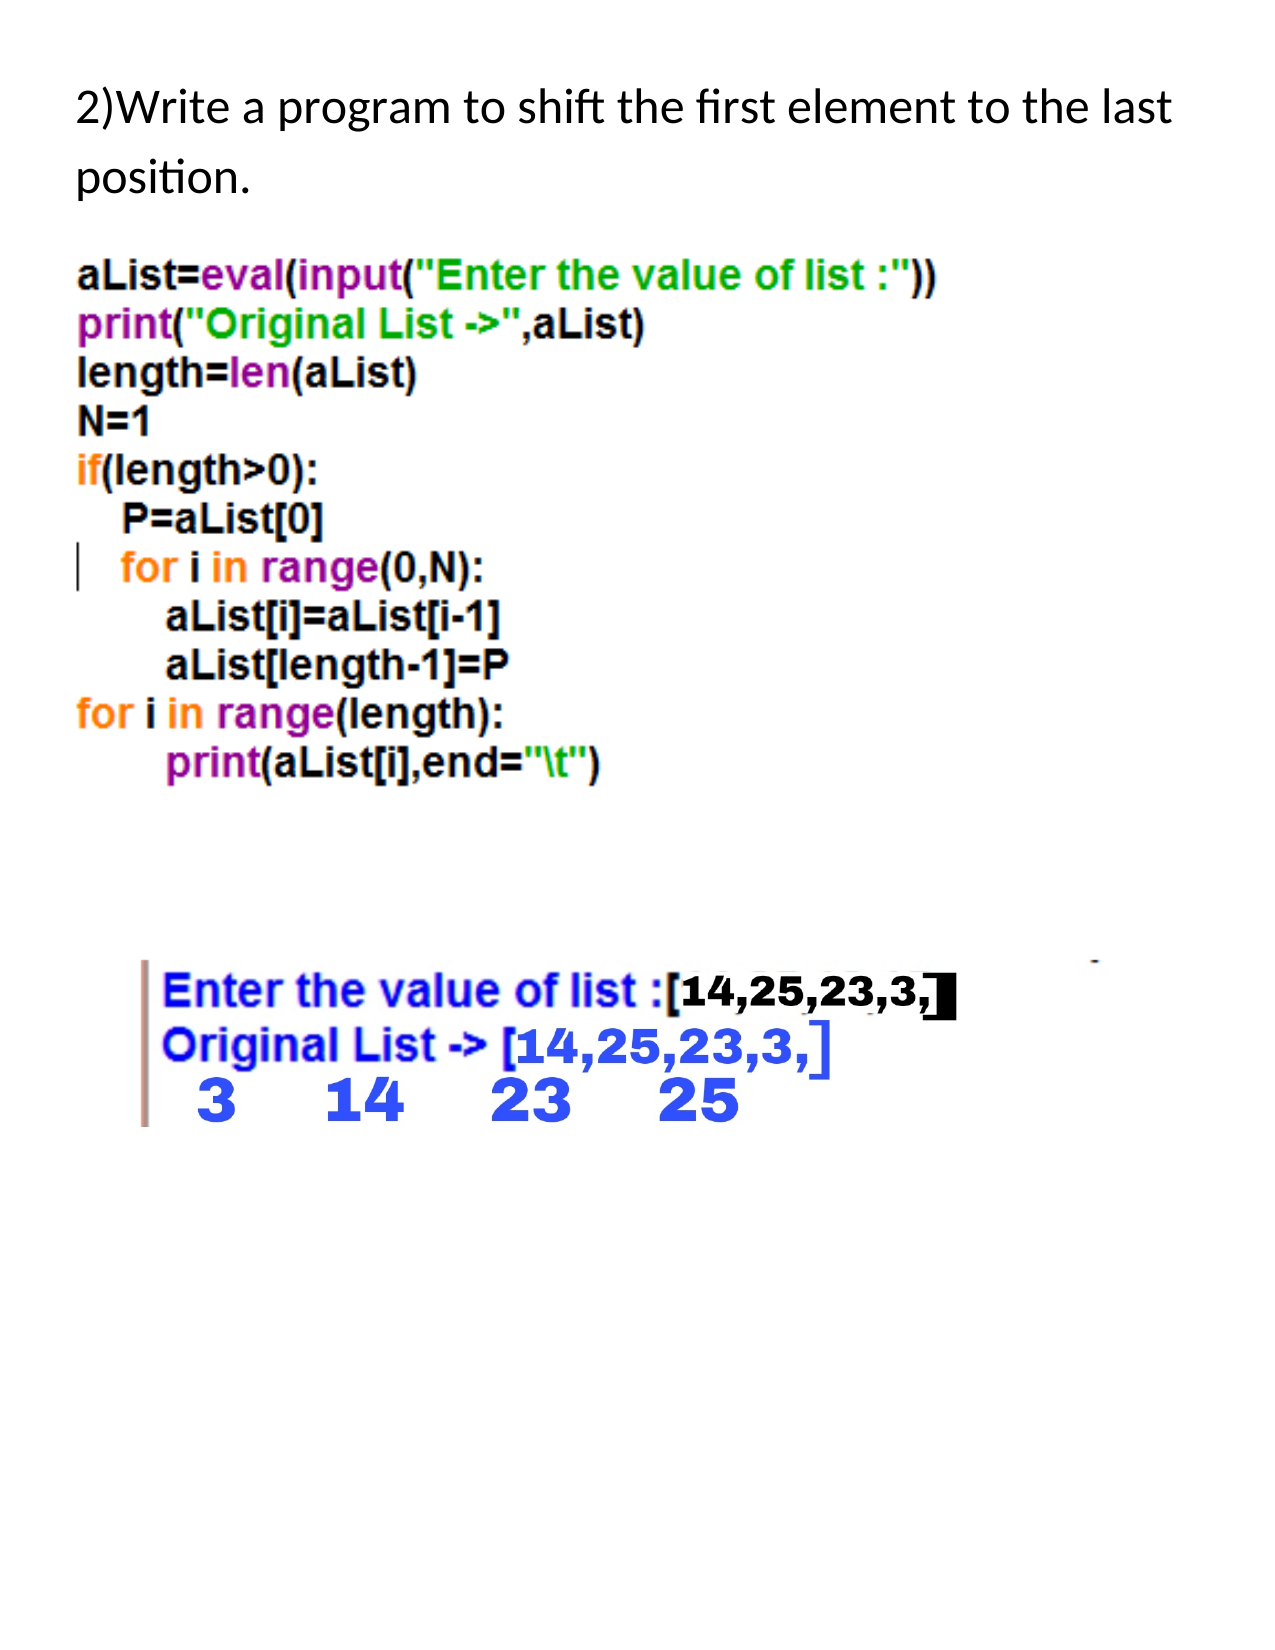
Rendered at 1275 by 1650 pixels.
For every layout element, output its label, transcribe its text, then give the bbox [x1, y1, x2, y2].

text 2)Write a program to shift the first element to the last position. [75, 75, 1200, 206]
picture [75, 236, 986, 802]
picture [75, 948, 1200, 1127]
